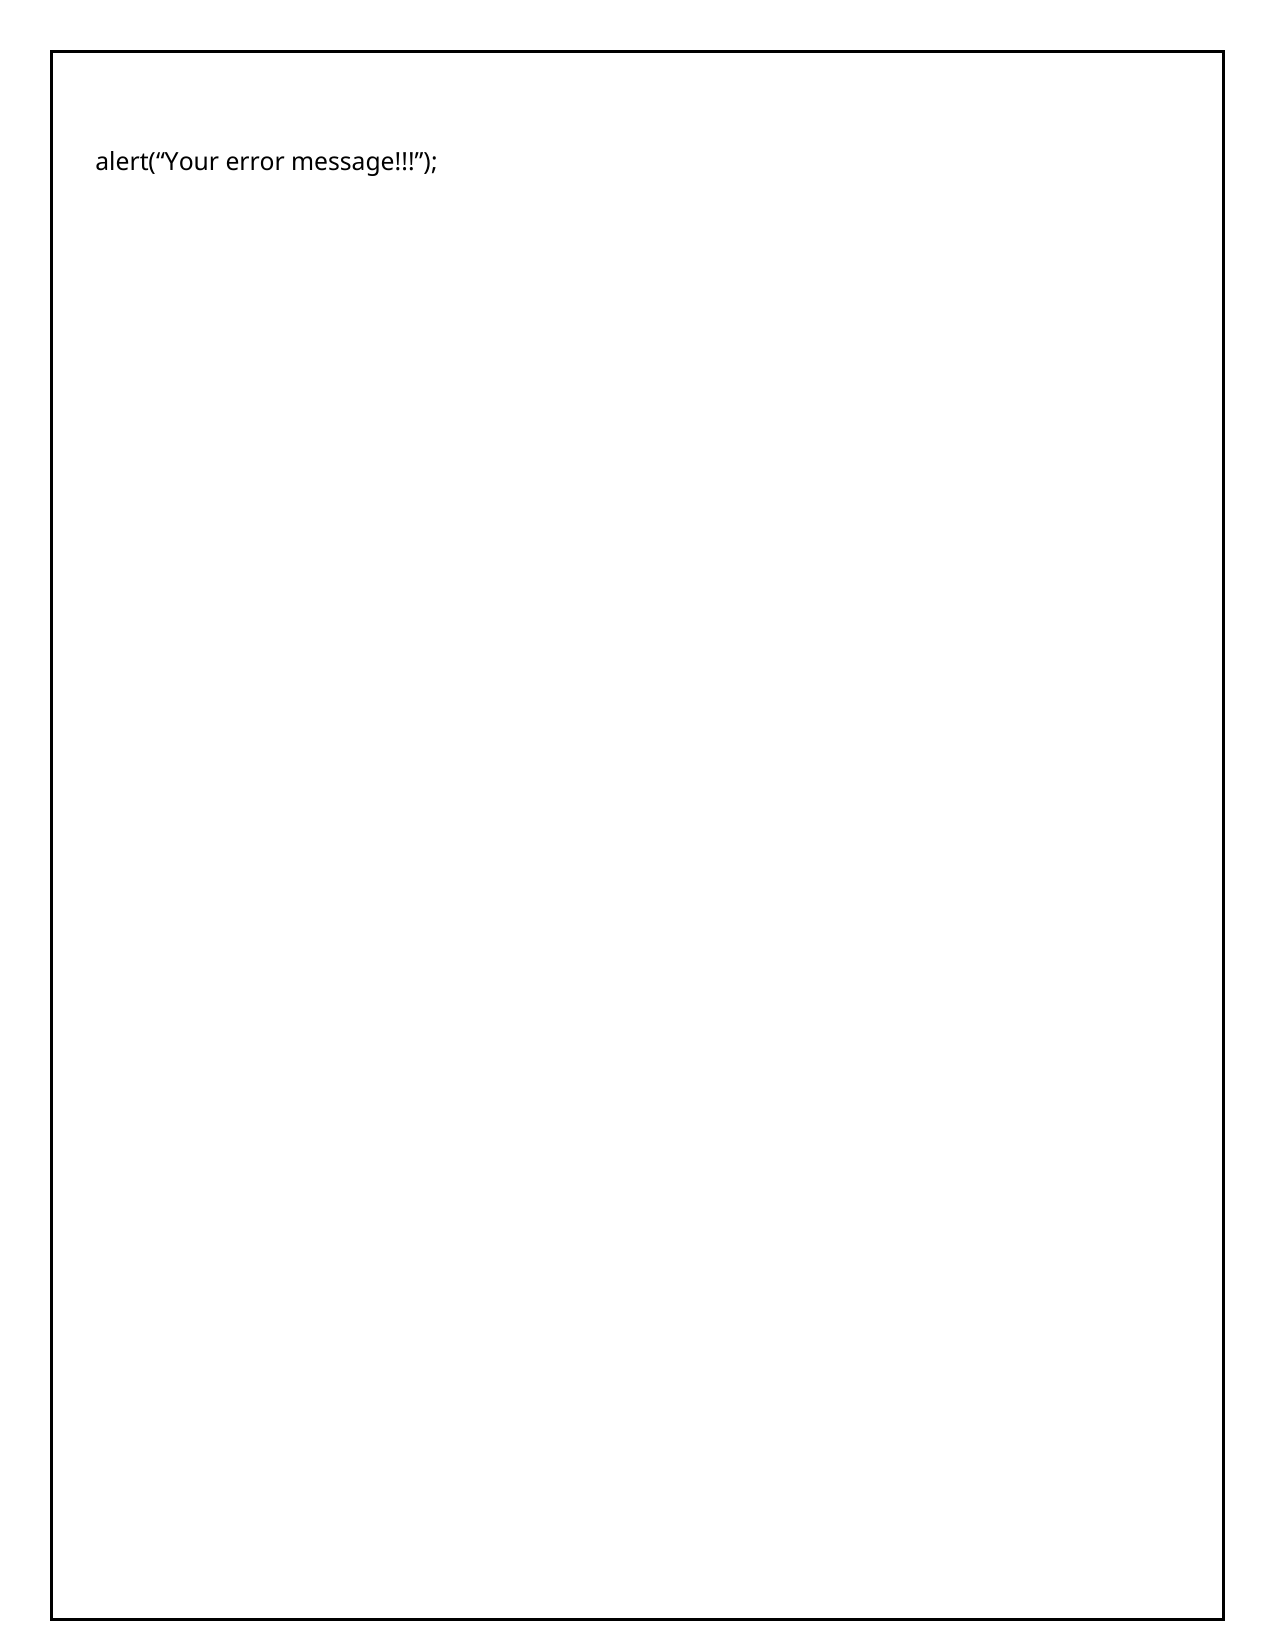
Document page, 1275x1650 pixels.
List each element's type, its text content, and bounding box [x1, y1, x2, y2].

text alert(“Your error message!!!”); [95, 144, 568, 178]
